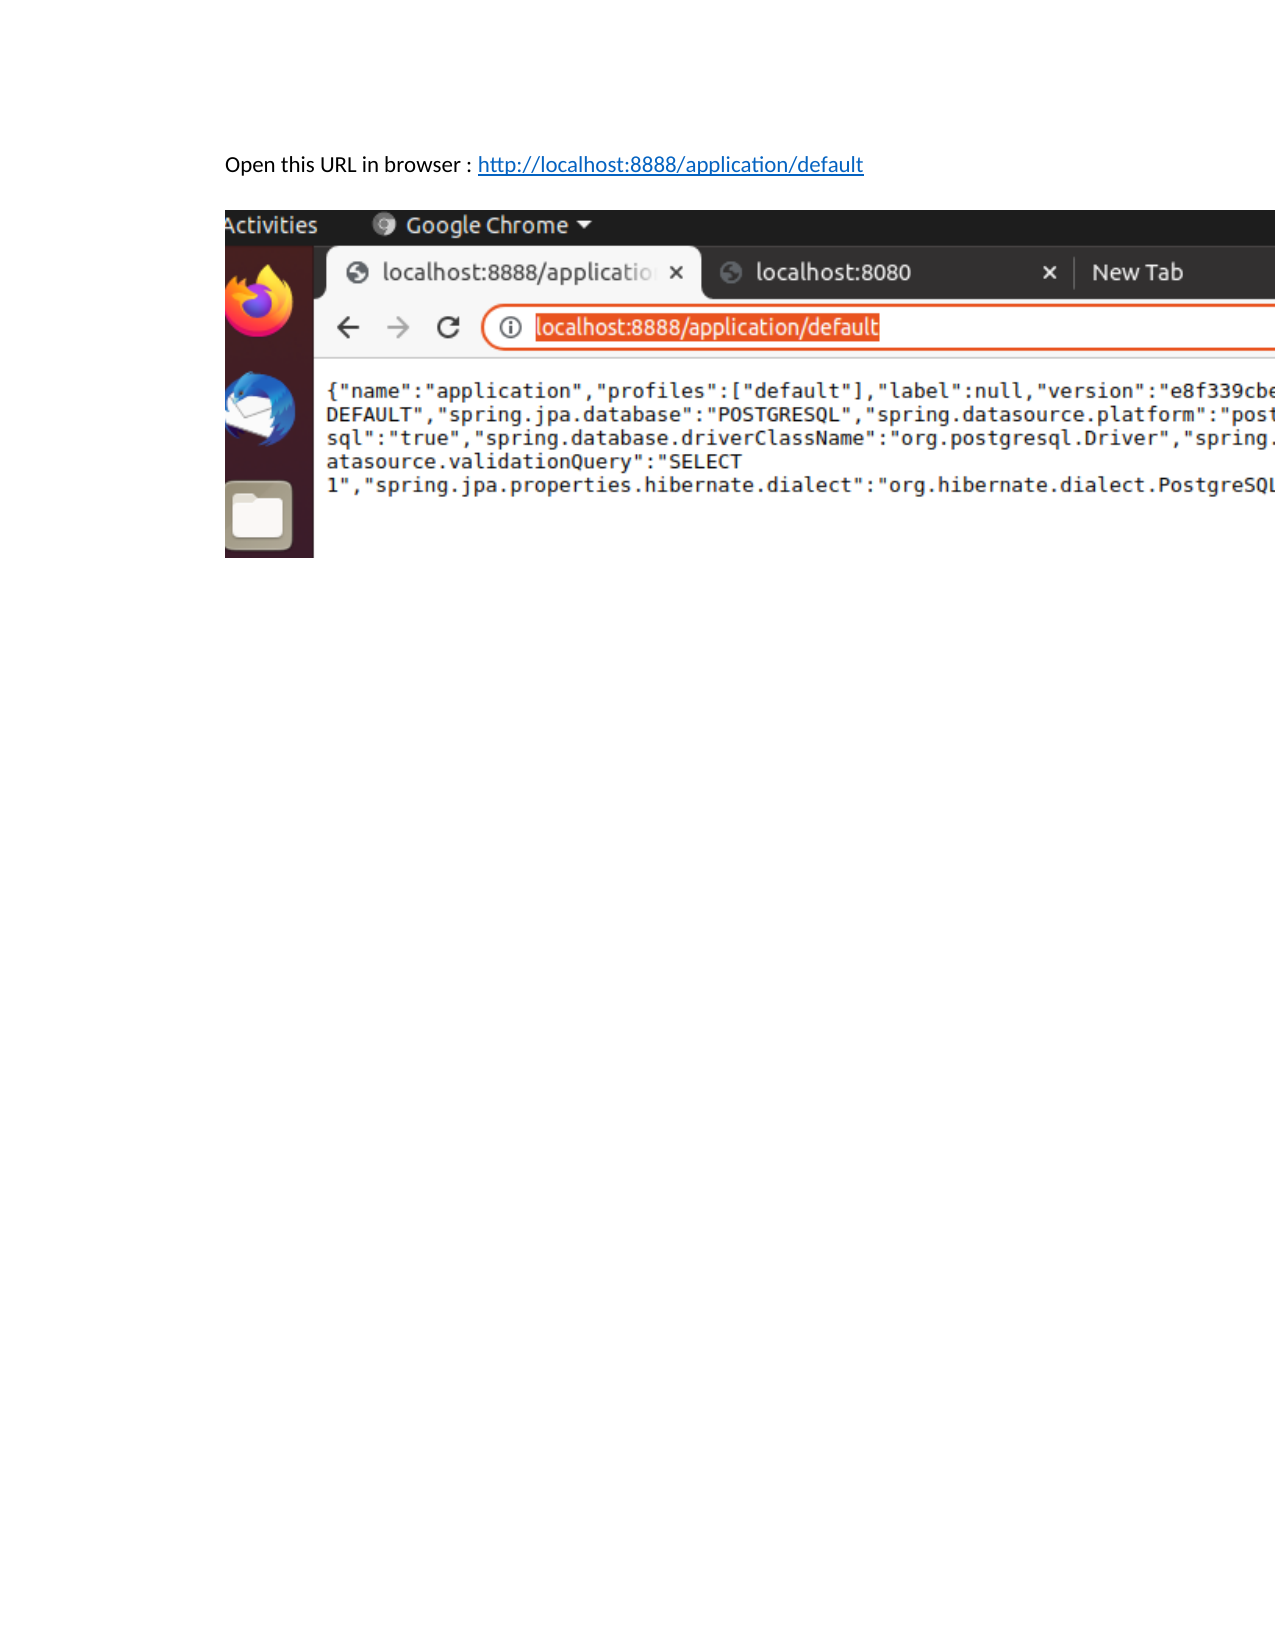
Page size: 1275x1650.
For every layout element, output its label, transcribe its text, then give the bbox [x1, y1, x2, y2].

picture [225, 210, 1275, 558]
list Open this URL in browser : http://localhost:8888/application/default [225, 150, 1125, 178]
